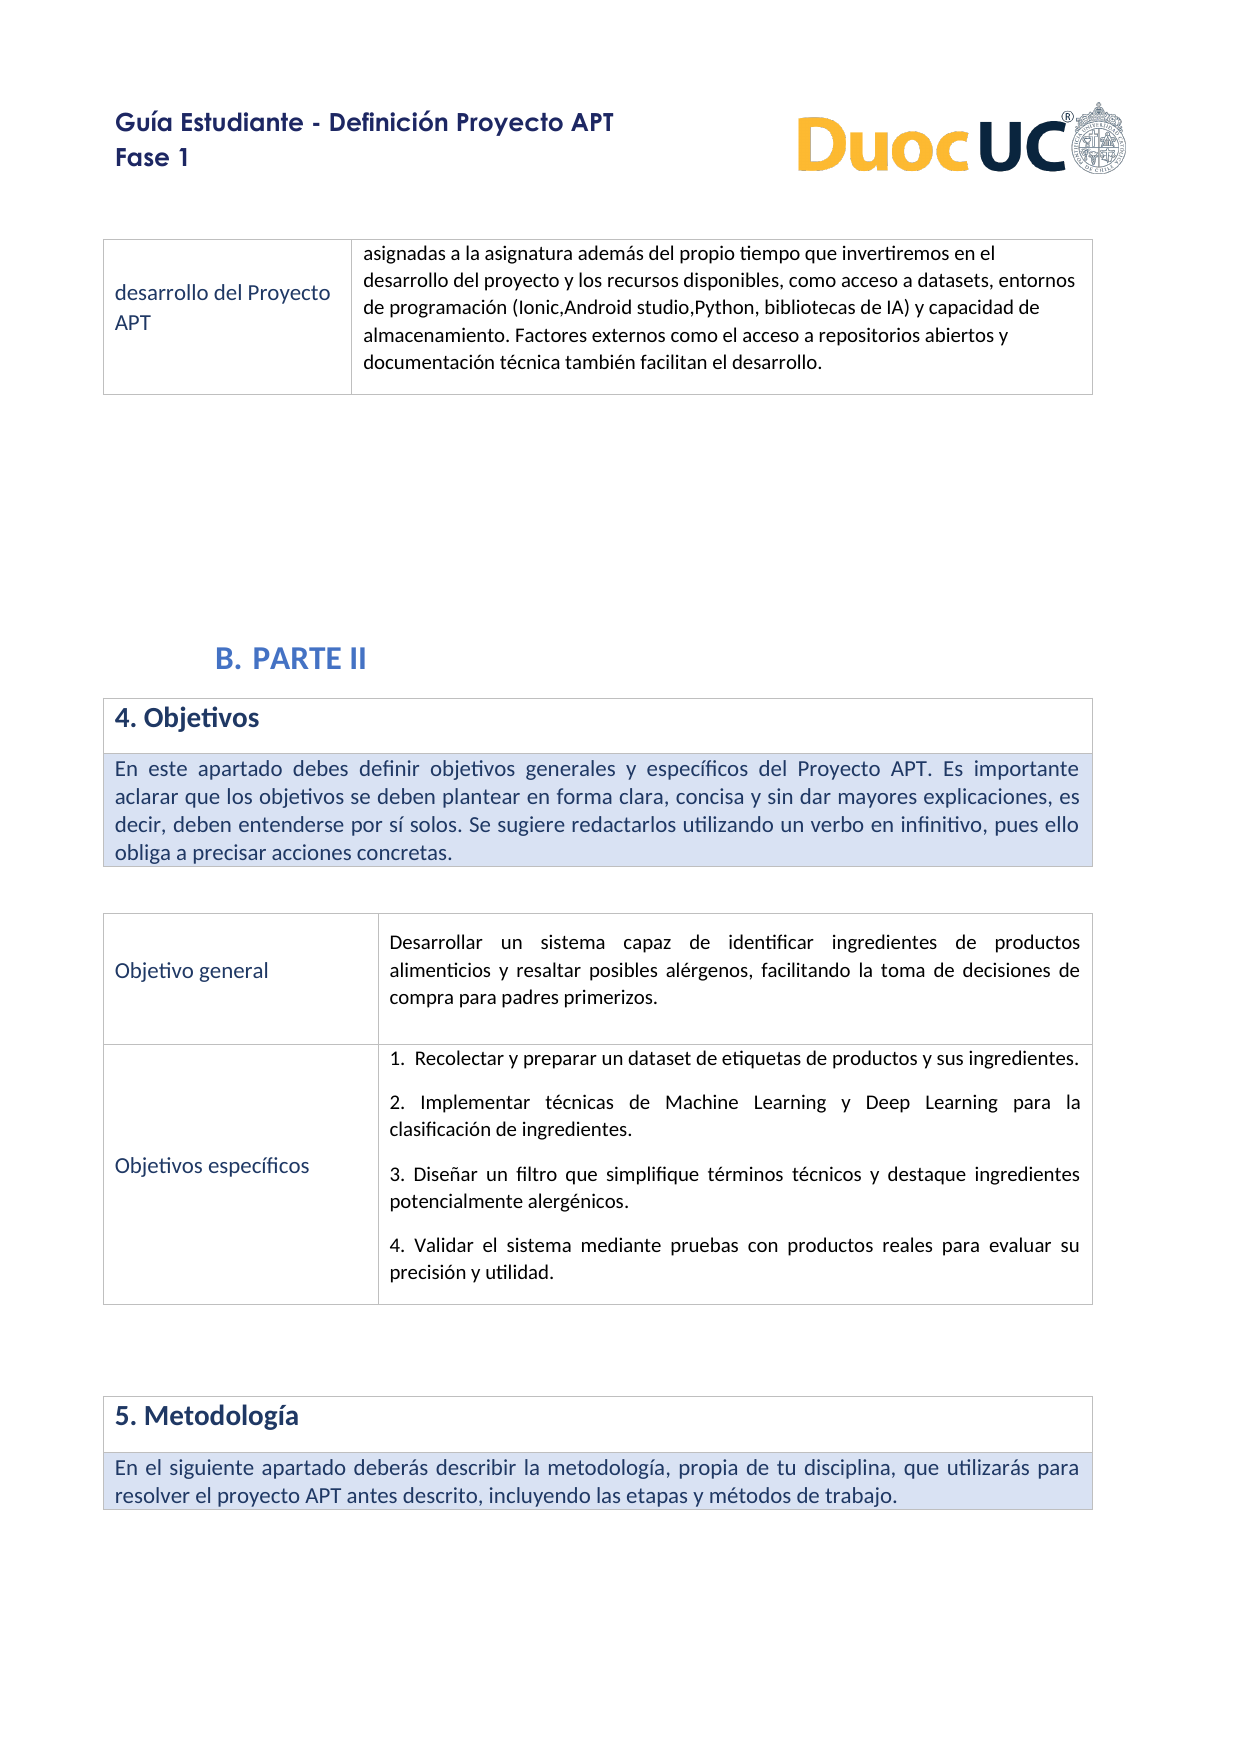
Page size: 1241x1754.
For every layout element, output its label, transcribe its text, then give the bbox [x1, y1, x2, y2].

table_cell Objetivos específicos [104, 1045, 378, 1304]
table_header 4. Objetivos [104, 699, 1092, 753]
table_header 5. Metodología [104, 1397, 1092, 1452]
table_header Desarrollar un sistema capaz de identificar ingredientes de productos alimenticios y resaltar posibles alérgenos, facilitando la toma de decisiones de compra para padres primerizos. [379, 914, 1092, 1044]
table_header Objetivo general [104, 914, 378, 1044]
table_cell Factibilidad de desarrollo del Proyecto APT [104, 240, 351, 393]
table_cell 1. Recolectar y preparar un dataset de etiquetas de productos y sus ingredientes. 2. Implementar técnicas de Machine Learning y Deep Learning para la clasificación de ingredientes. 3. Diseñar un filtro que simplifique términos técnicos y destaque ingredientes potencialmente alergénicos. 4. Validar el sistema mediante pruebas con productos reales para evaluar su precisión y utilidad. [379, 1045, 1092, 1304]
list PARTE II [215, 637, 1063, 678]
picture [798, 102, 1126, 174]
table_cell En este apartado debes definir objetivos generales y específicos del Proyecto APT. Es importante aclarar que los objetivos se deben plantear en forma clara, concisa y sin dar mayores explicaciones, es decir, deben entenderse por sí solos. Se sugiere redactarlos utilizando un verbo en infinitivo, pues ello obliga a precisar acciones concretas. [104, 754, 1092, 866]
table_cell En el siguiente apartado deberás describir la metodología, propia de tu disciplina, que utilizarás para resolver el proyecto APT antes descrito, incluyendo las etapas y métodos de trabajo. [104, 1453, 1092, 1509]
